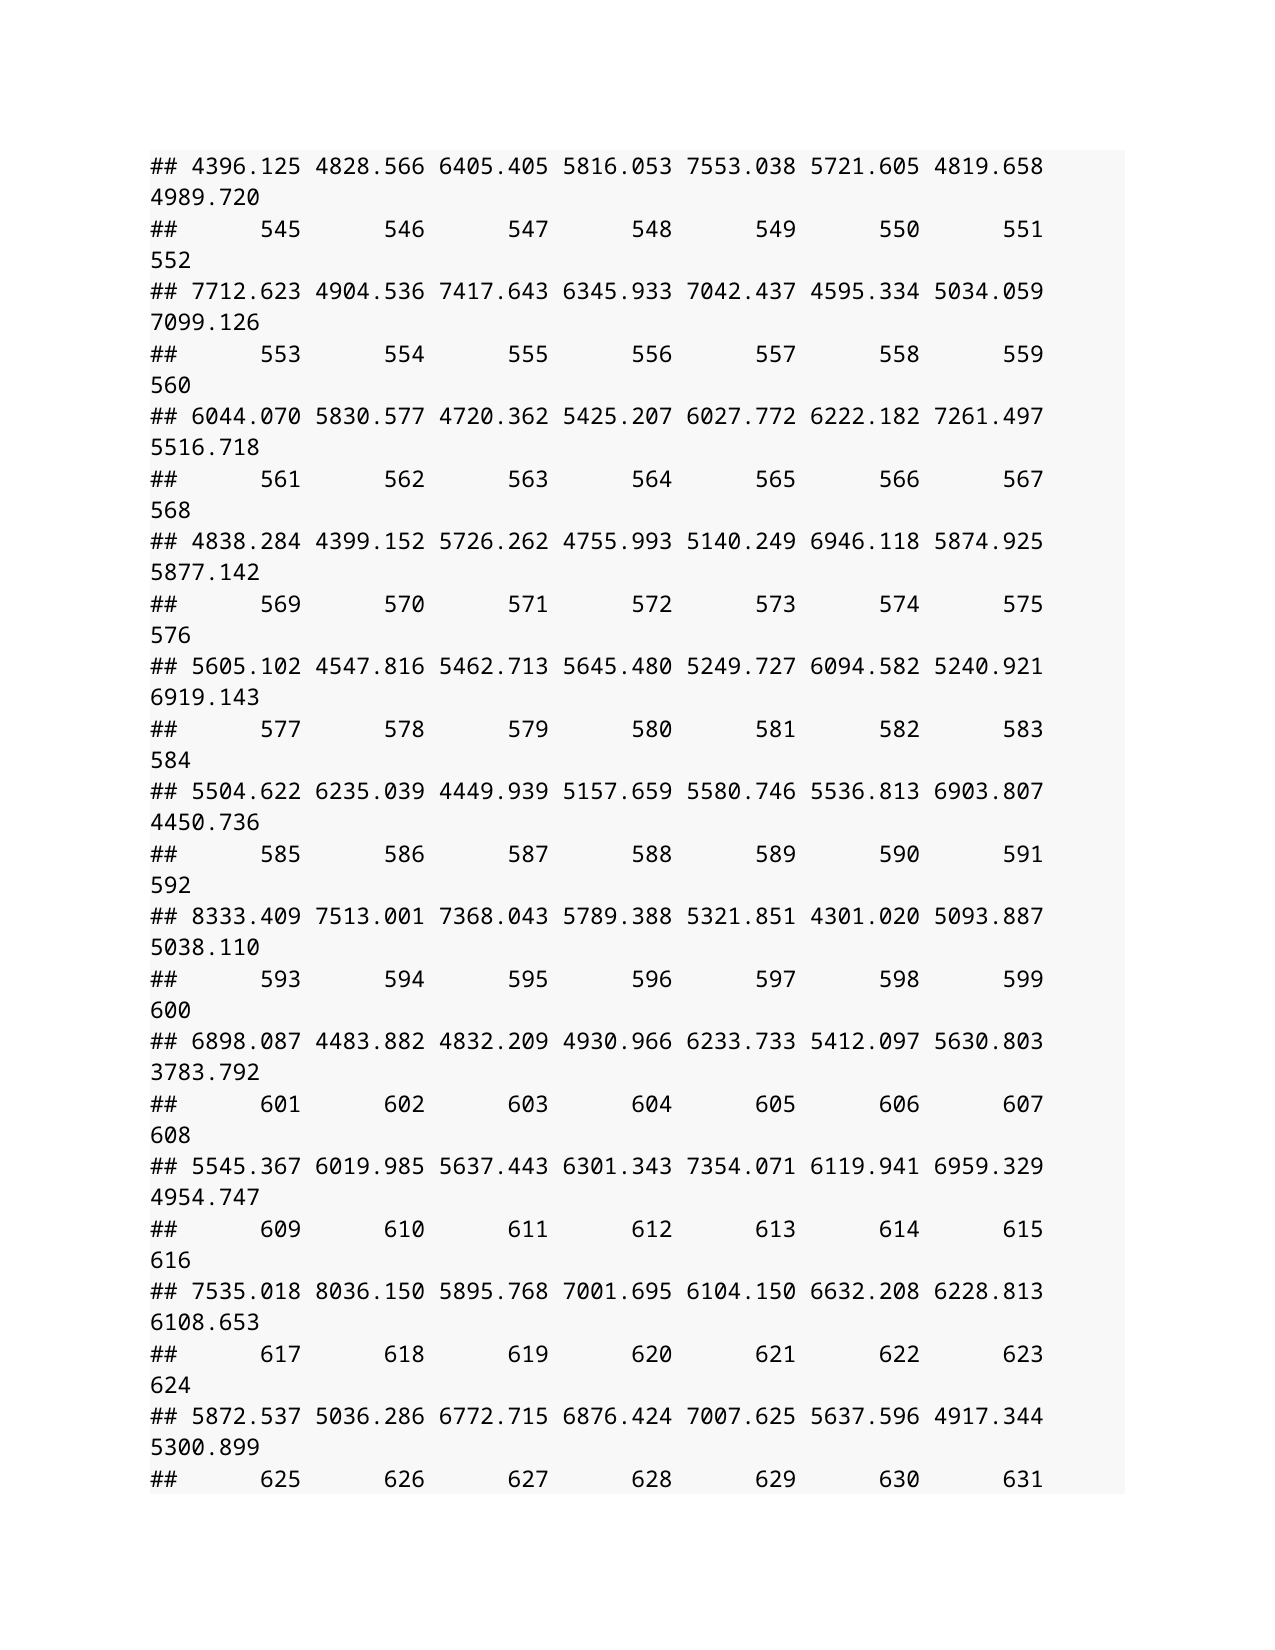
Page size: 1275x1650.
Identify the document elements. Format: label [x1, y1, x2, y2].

text [150, 150, 1125, 1494]
